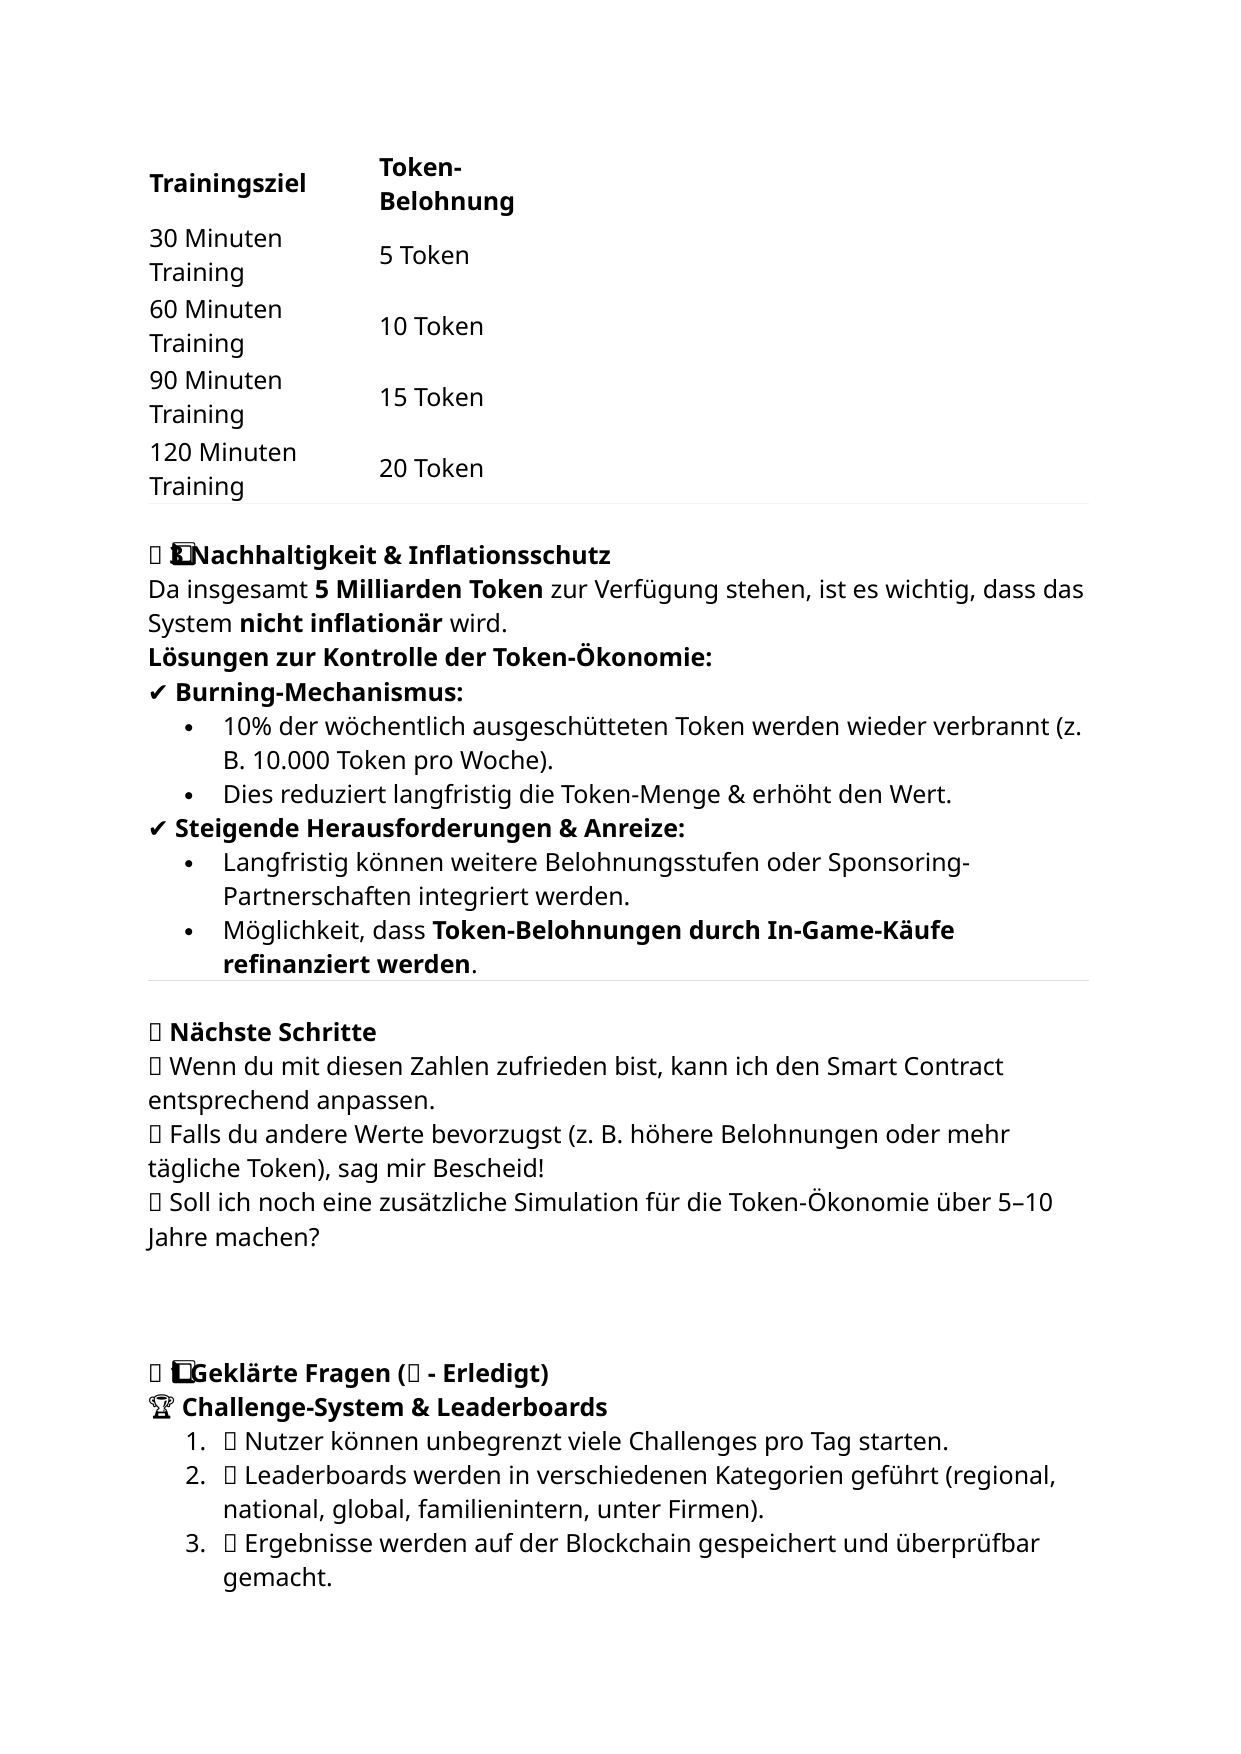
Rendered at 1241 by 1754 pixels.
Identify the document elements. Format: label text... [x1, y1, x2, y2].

table_cell 5 Token [378, 219, 582, 290]
table_header Trainingsziel [148, 148, 377, 219]
text 📌 1️⃣ Geklärte Fragen (✅ - Erledigt) [148, 1355, 1093, 1389]
table_header Token-Belohnung [378, 148, 582, 219]
table_cell 20 Token [378, 433, 582, 503]
text ✅ Wenn du mit diesen Zahlen zufrieden bist, kann ich den Smart Contract entsprechend anpassen. ✅ Falls du andere Werte bevorzugst (z. B. höhere Belohnungen oder mehr tägliche Token), sag mir Bescheid! ✅ Soll ich noch eine zusätzliche Simulation für die Token-Ökonomie über 5–10 Jahre machen? [148, 1049, 1093, 1253]
list Möglichkeit, dass Token-Belohnungen durch In-Game-Käufe refinanziert werden. [185, 913, 1093, 981]
table_cell 15 Token [378, 361, 582, 433]
list ✅ Nutzer können unbegrenzt viele Challenges pro Tag starten. [185, 1423, 1093, 1458]
list Dies reduziert langfristig die Token-Menge & erhöht den Wert. [185, 776, 1093, 810]
table_cell 120 Minuten Training [148, 433, 377, 503]
text Da insgesamt 5 Milliarden Token zur Verfügung stehen, ist es wichtig, dass das System nicht inflationär wird. Lösungen zur Kontrolle der Token-Ökonomie: ✔ Burning-Mechanismus: [148, 572, 1093, 708]
text 🏆 Challenge-System & Leaderboards [148, 1389, 1093, 1423]
text 🚀 Nächste Schritte [148, 1015, 1093, 1049]
list Langfristig können weitere Belohnungsstufen oder Sponsoring-Partnerschaften integriert werden. [185, 844, 1093, 913]
table_cell 30 Minuten Training [148, 219, 377, 290]
table_cell 90 Minuten Training [148, 361, 377, 433]
table_cell 10 Token [378, 290, 582, 361]
text ✔ Steigende Herausforderungen & Anreize: [148, 810, 1093, 844]
text 🔄 3️⃣ Nachhaltigkeit & Inflationsschutz [148, 538, 1093, 572]
list 10% der wöchentlich ausgeschütteten Token werden wieder verbrannt (z. B. 10.000 Token pro Woche). [185, 708, 1093, 776]
table_cell 60 Minuten Training [148, 290, 377, 361]
list ✅ Ergebnisse werden auf der Blockchain gespeichert und überprüfbar gemacht. [185, 1526, 1093, 1594]
list ✅ Leaderboards werden in verschiedenen Kategorien geführt (regional, national, global, familienintern, unter Firmen). [185, 1458, 1093, 1526]
